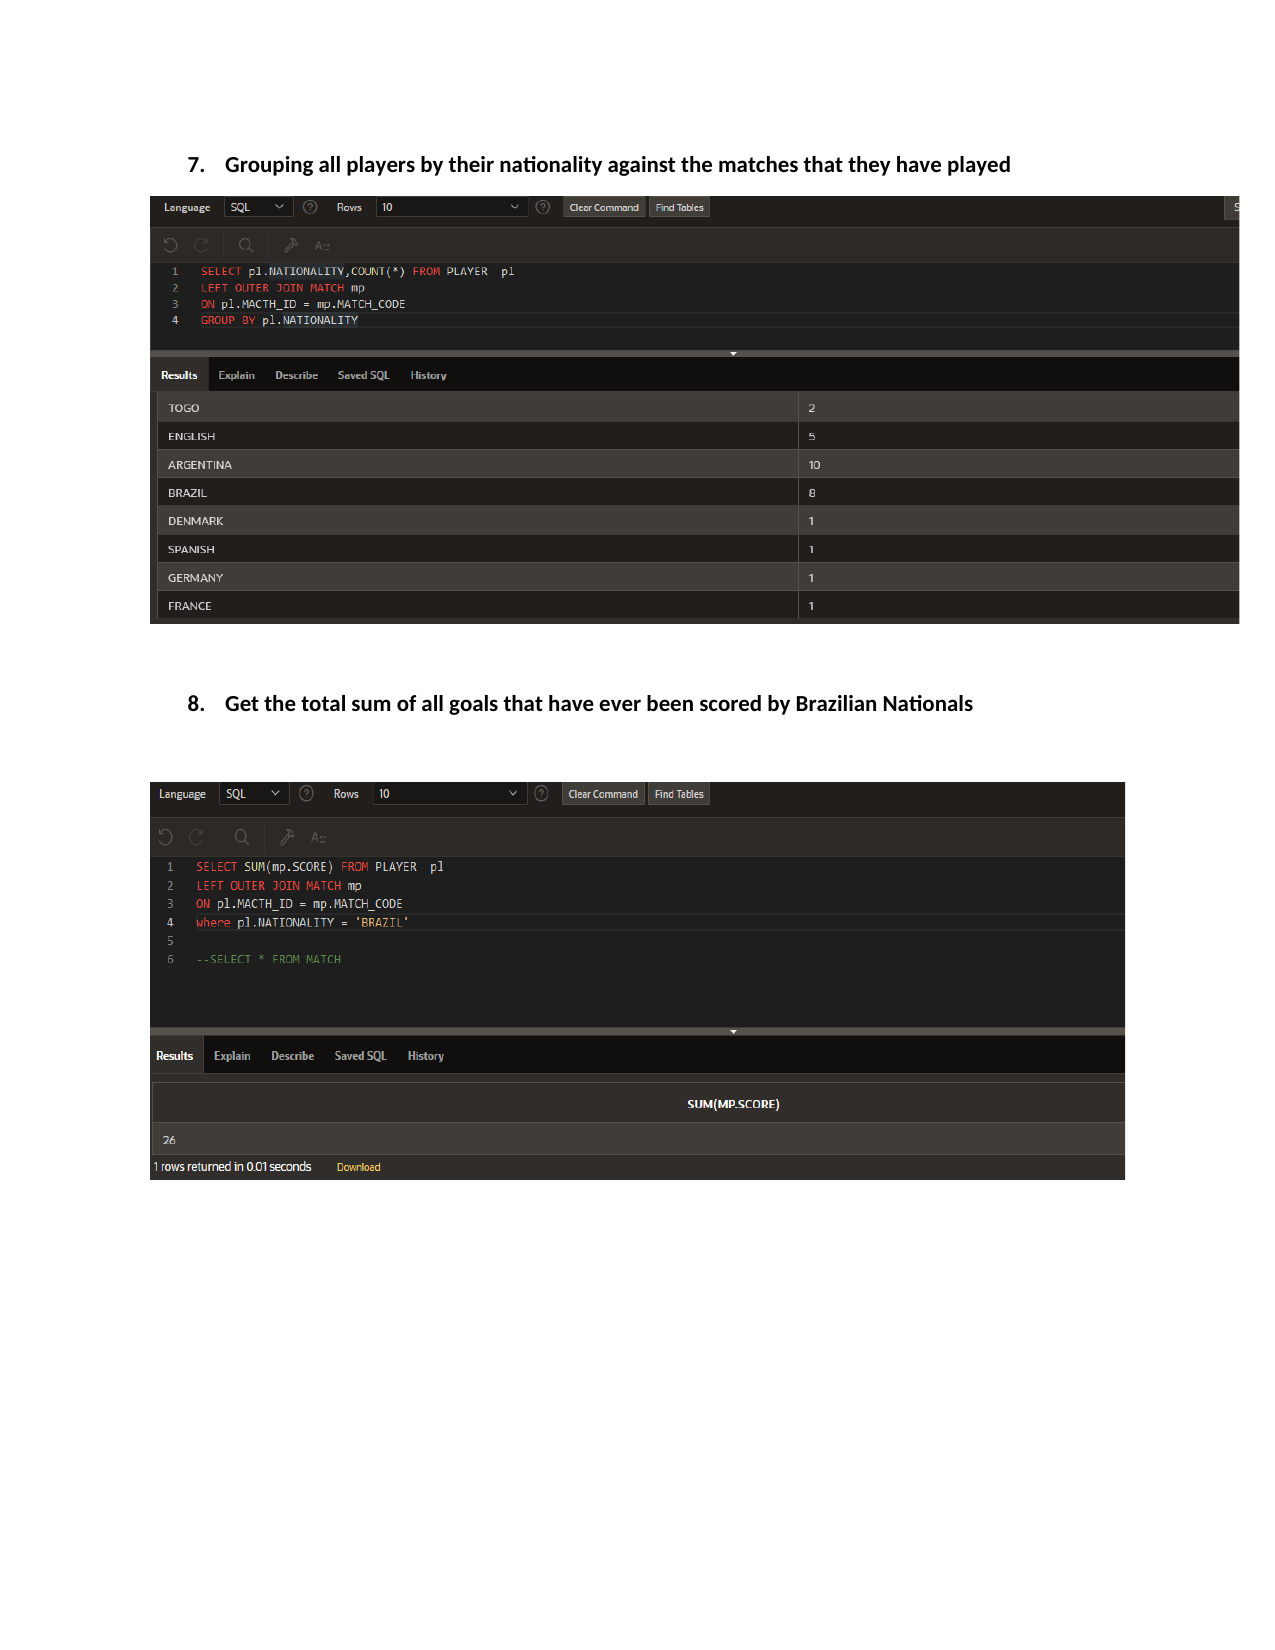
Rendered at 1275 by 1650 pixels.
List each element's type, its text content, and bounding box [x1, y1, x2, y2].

list Grouping all players by their nationality against the matches that they have played [187, 150, 1125, 178]
picture [150, 782, 1125, 1180]
picture [150, 196, 1240, 624]
list Get the total sum of all goals that have ever been scored by Brazilian Nationals [187, 689, 1125, 717]
